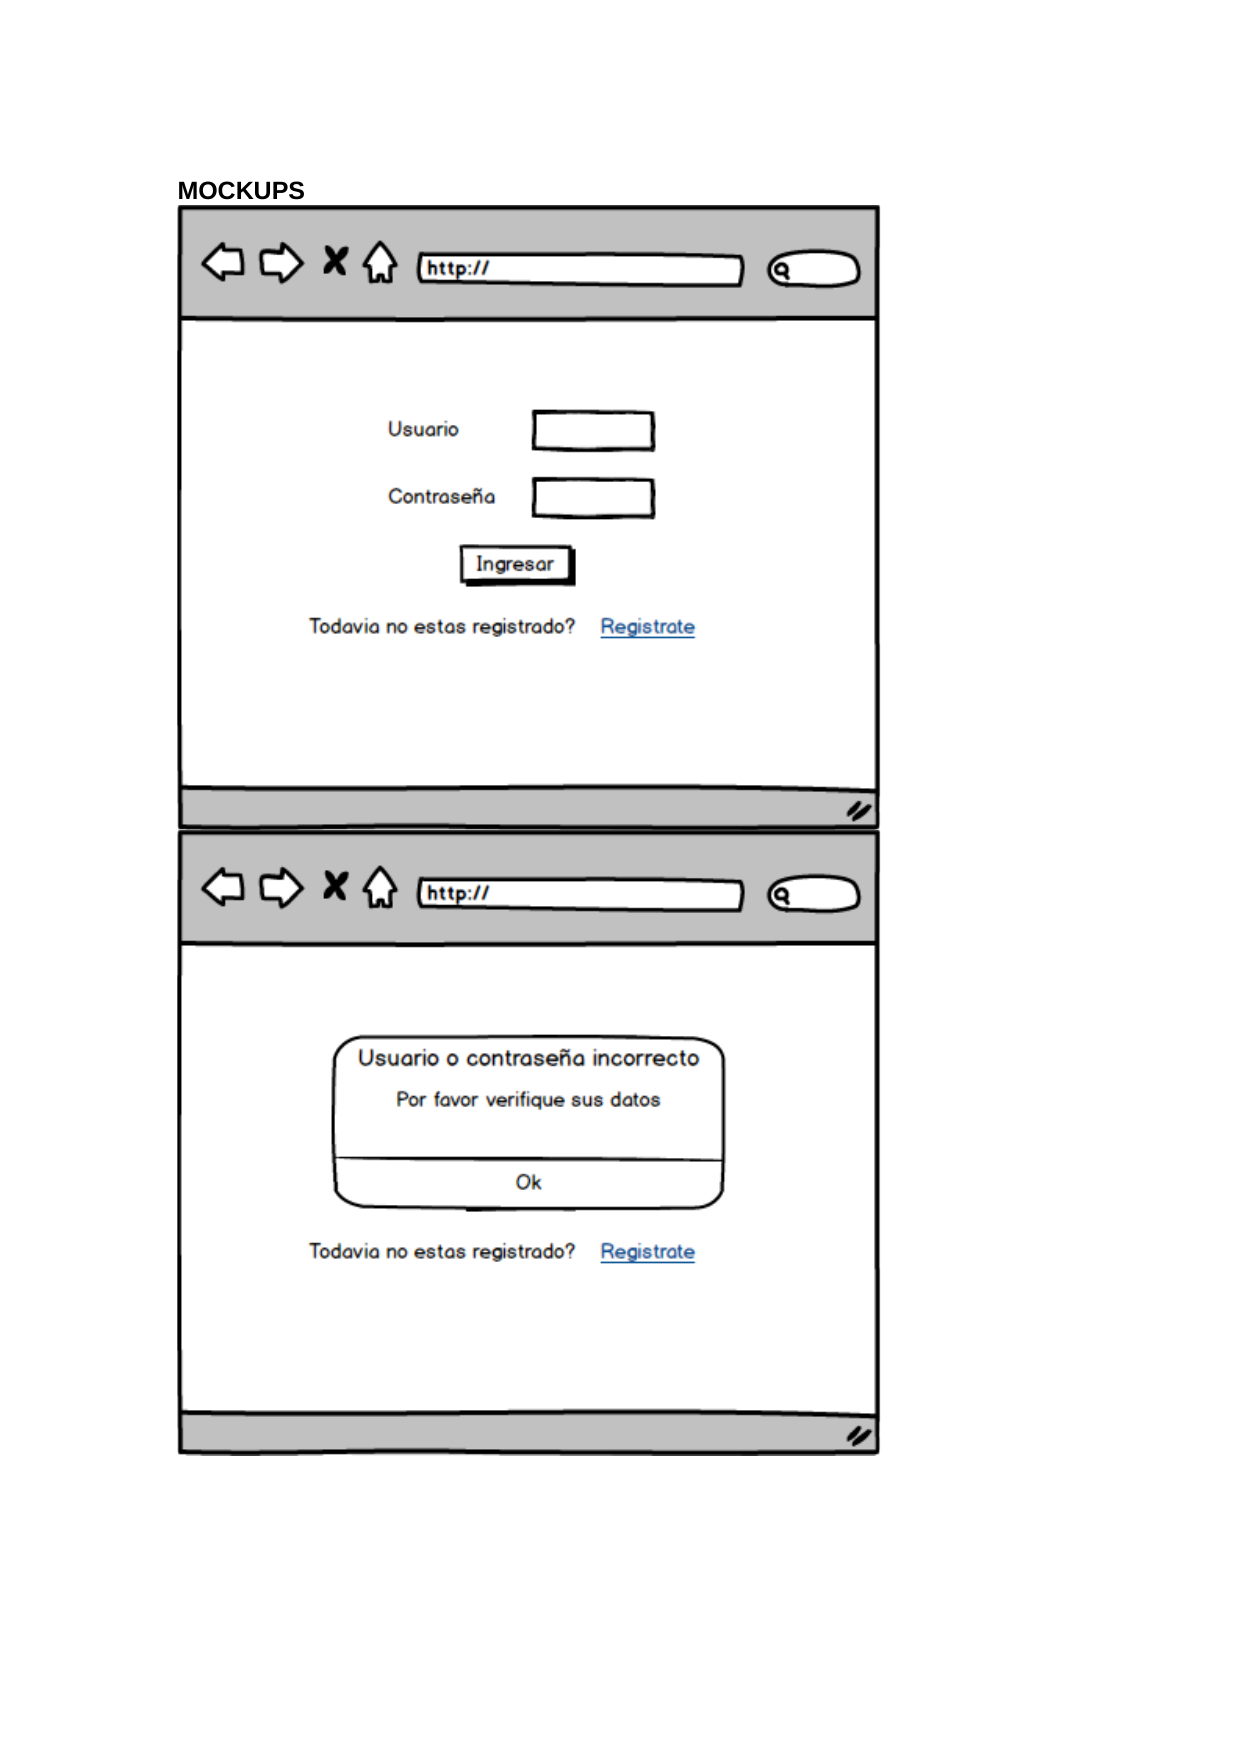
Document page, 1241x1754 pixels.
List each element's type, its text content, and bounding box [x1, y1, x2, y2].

picture [177, 205, 881, 1456]
text MOCKUPS [177, 176, 1063, 205]
